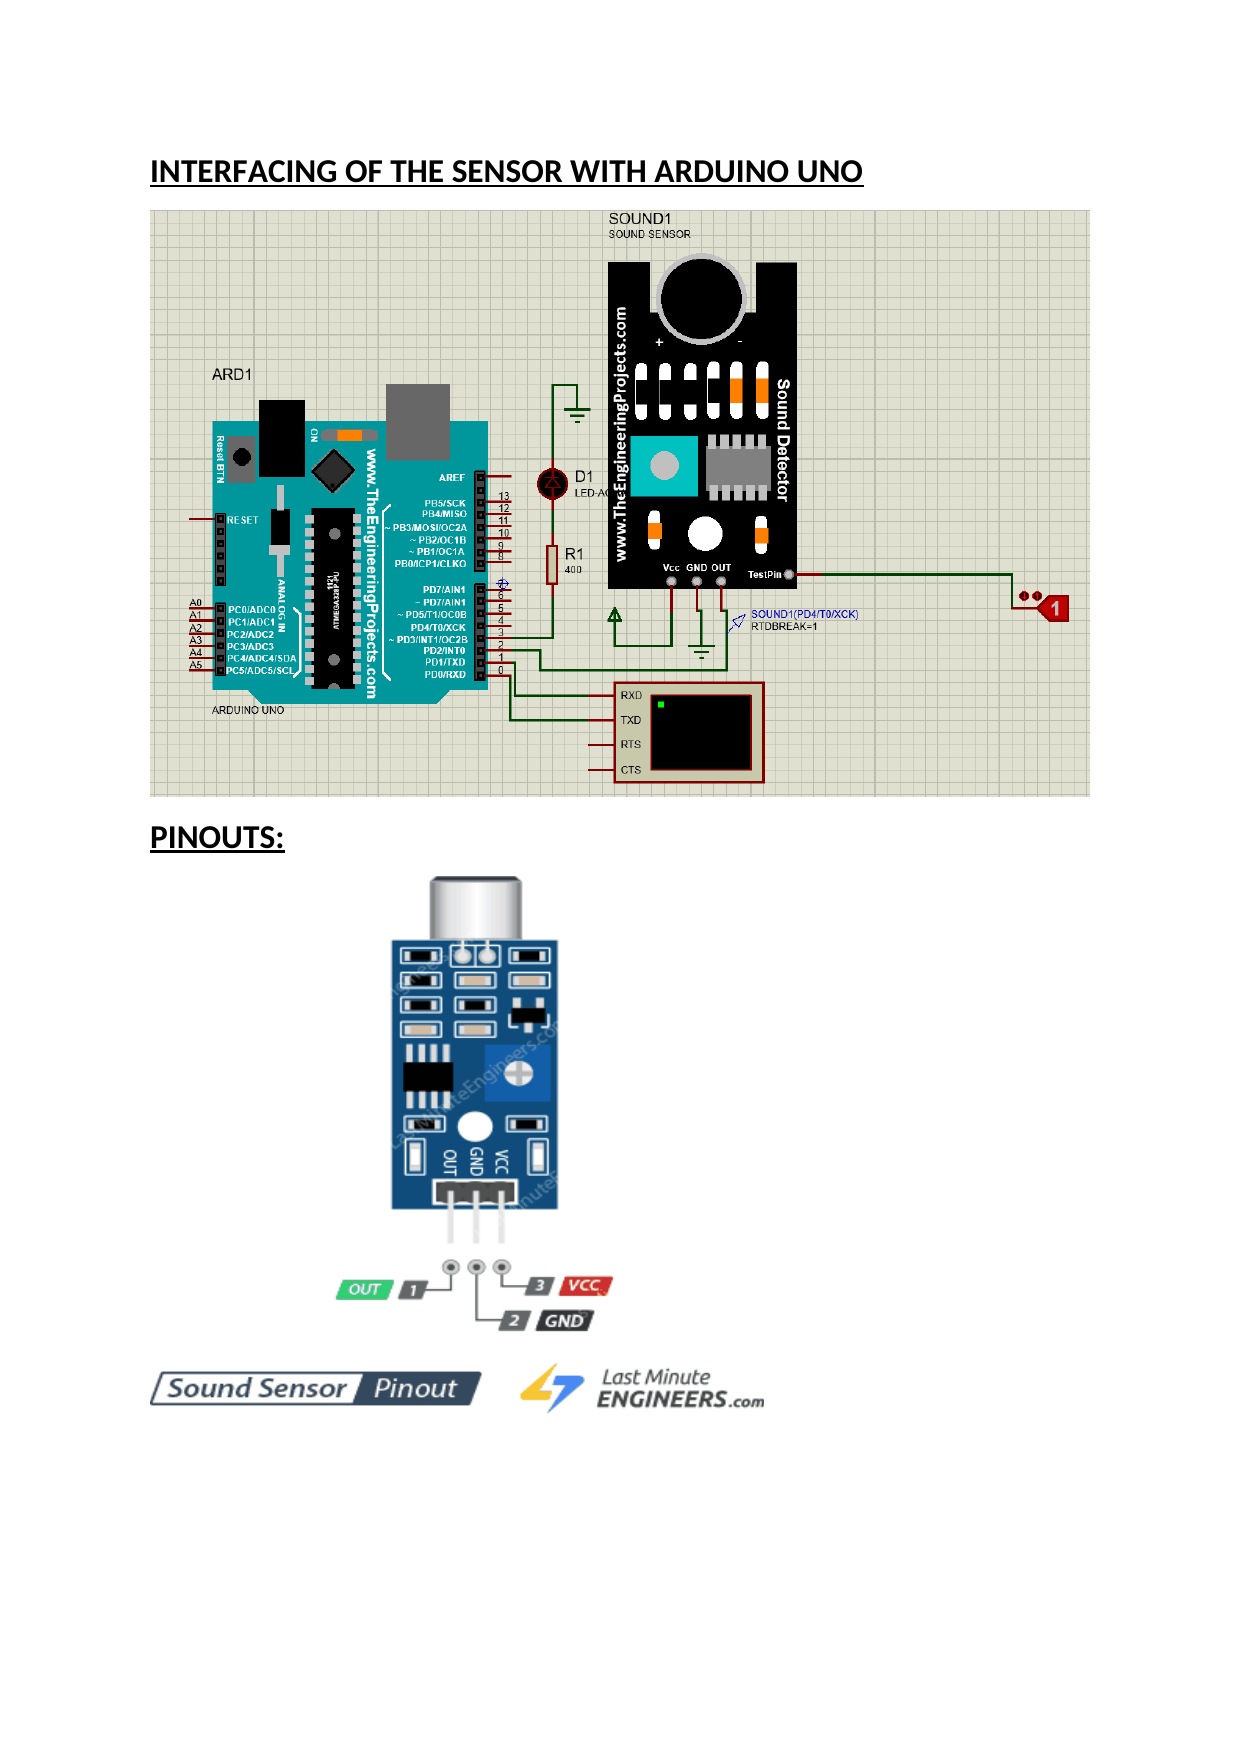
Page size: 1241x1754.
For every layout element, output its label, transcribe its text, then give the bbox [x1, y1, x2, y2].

picture [150, 876, 764, 1415]
text INTERFACING OF THE SENSOR WITH ARDUINO UNO [150, 150, 1090, 191]
picture [150, 210, 1091, 797]
text PINOUTS: [150, 816, 1090, 856]
